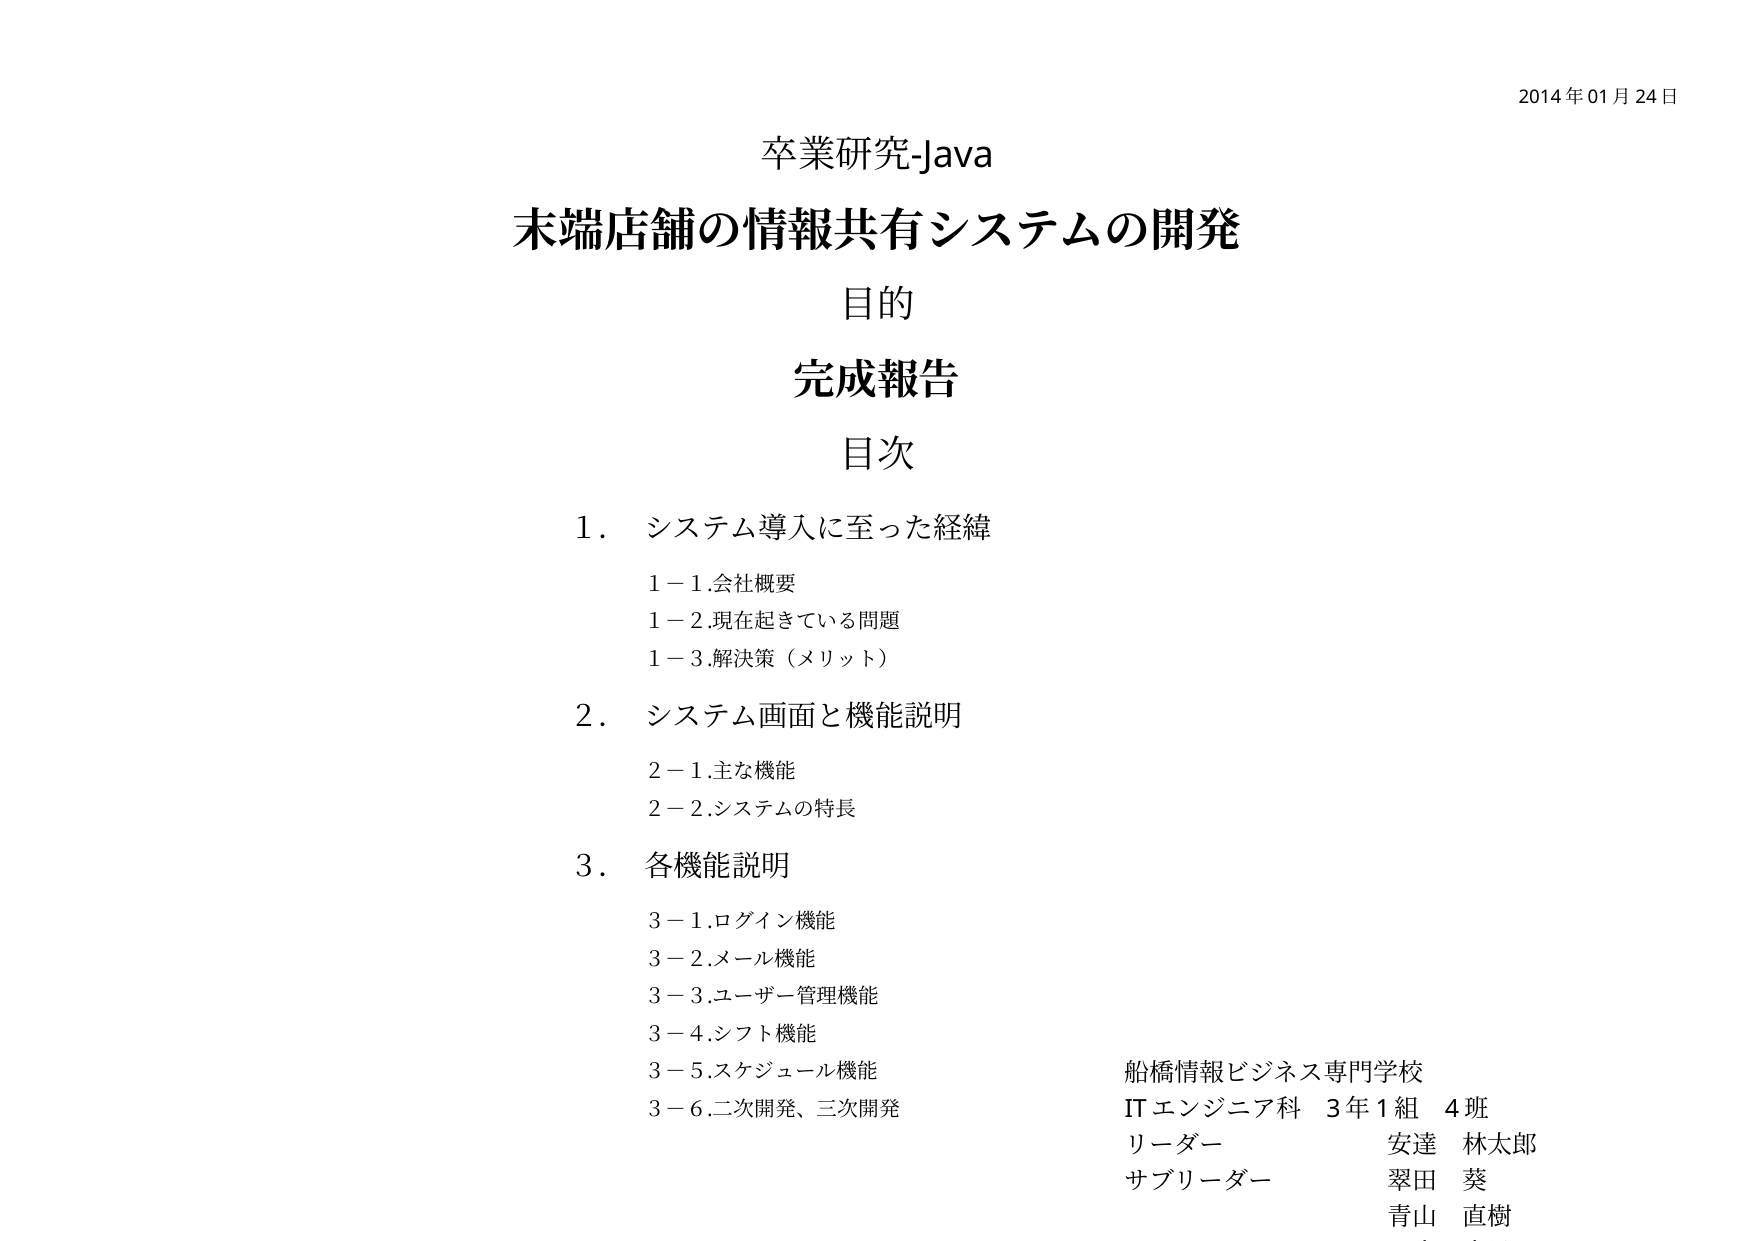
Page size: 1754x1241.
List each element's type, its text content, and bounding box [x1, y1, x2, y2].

list ２－１.主な機能 [622, 751, 1679, 789]
list ３－２.メール機能 [644, 939, 1679, 976]
list ３－１.ログイン機能 [644, 901, 1679, 939]
text 目次 [75, 414, 1679, 489]
list 各機能説明 [569, 826, 1679, 901]
list ３－５.スケジュール機能 [644, 1051, 1679, 1089]
list １－３.解決策（メリット） [622, 639, 1679, 676]
text １－２.現在起きている問題 [557, 601, 1679, 639]
list システム導入に至った経緯 [569, 489, 1679, 564]
text 末端店舗の情報共有システムの開発 [75, 189, 1679, 264]
list ３－６.二次開発、三次開発 [644, 1089, 1679, 1126]
text １－１.会社概要 [592, 564, 1679, 601]
list ３－４.シフト機能 [644, 1014, 1679, 1051]
text 目的 [75, 264, 1679, 339]
text 卒業研究-Java [75, 114, 1679, 189]
text 2014年01月24日 [75, 76, 1679, 114]
list システム画面と機能説明 [569, 676, 1679, 751]
list ２－２.システムの特長 [622, 789, 1679, 826]
text 完成報告 [75, 339, 1679, 414]
list ３－３.ユーザー管理機能 [644, 976, 1679, 1014]
